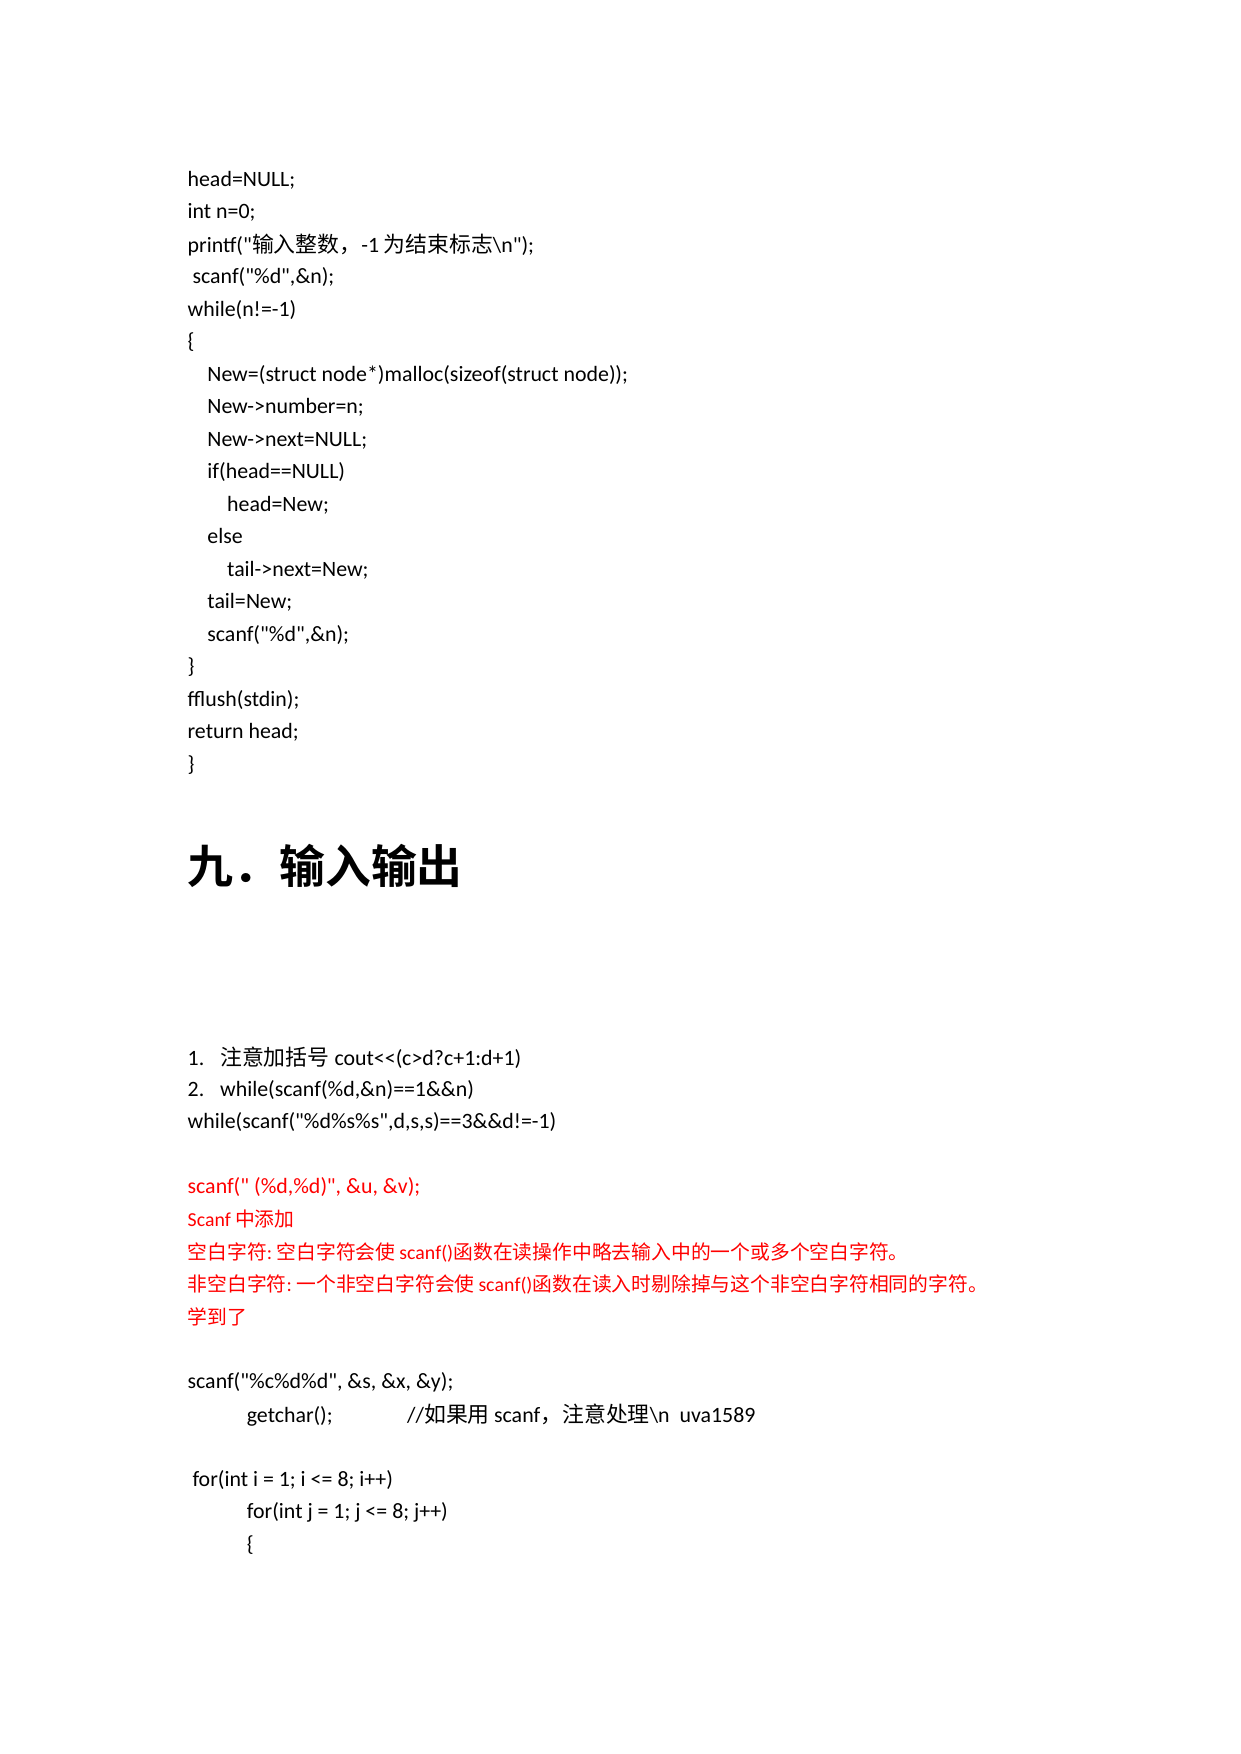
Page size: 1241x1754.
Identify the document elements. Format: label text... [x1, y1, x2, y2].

text 学到了 [187, 1299, 1053, 1332]
list scanf("%d",&n); [187, 617, 1053, 649]
list while(scanf(%d,&n)==1&&n) [187, 1072, 1053, 1104]
list int n=0; [187, 194, 1053, 227]
text getchar(); //如果用scanf，注意处理\n uva1589 [187, 1397, 1053, 1429]
list { [187, 324, 1053, 357]
list tail=New; [187, 584, 1053, 617]
text while(scanf("%d%s%s",d,s,s)==3&&d!=-1) [187, 1104, 1053, 1137]
list else [187, 519, 1053, 552]
list while(n!=-1) [187, 292, 1053, 324]
list New->next=NULL; [187, 422, 1053, 454]
list } [187, 747, 1053, 779]
list } [187, 649, 1053, 682]
list 注意加括号 cout<<(c>d?c+1:d+1) [187, 1039, 1053, 1072]
list scanf("%d",&n); [187, 259, 1053, 292]
text 空白字符: 空白字符会使scanf()函数在读操作中略去输入中的一个或多个空白字符。 [187, 1234, 1053, 1267]
list fflush(stdin); [187, 682, 1053, 714]
text { [187, 1527, 1053, 1559]
text 非空白字符: 一个非空白字符会使scanf()函数在读入时剔除掉与这个非空白字符相同的字符。 [187, 1267, 1053, 1299]
list return head; [187, 714, 1053, 747]
list if(head==NULL) [187, 454, 1053, 487]
text for(int i = 1; i <= 8; i++) [187, 1462, 1053, 1494]
text Scanf中添加 [187, 1202, 1053, 1234]
list head=NULL; [187, 162, 1053, 194]
subtitle 输入输出 [187, 815, 1053, 912]
list printf("输入整数，-1为结束标志\n"); [187, 227, 1053, 259]
list tail->next=New; [187, 552, 1053, 584]
text scanf("%c%d%d", &s, &x, &y); [187, 1364, 1053, 1397]
text scanf(" (%d,%d)", &u, &v); [187, 1169, 1053, 1202]
list New->number=n; [187, 389, 1053, 422]
text for(int j = 1; j <= 8; j++) [187, 1494, 1053, 1527]
list head=New; [187, 487, 1053, 519]
list New=(struct node*)malloc(sizeof(struct node)); [187, 357, 1053, 389]
